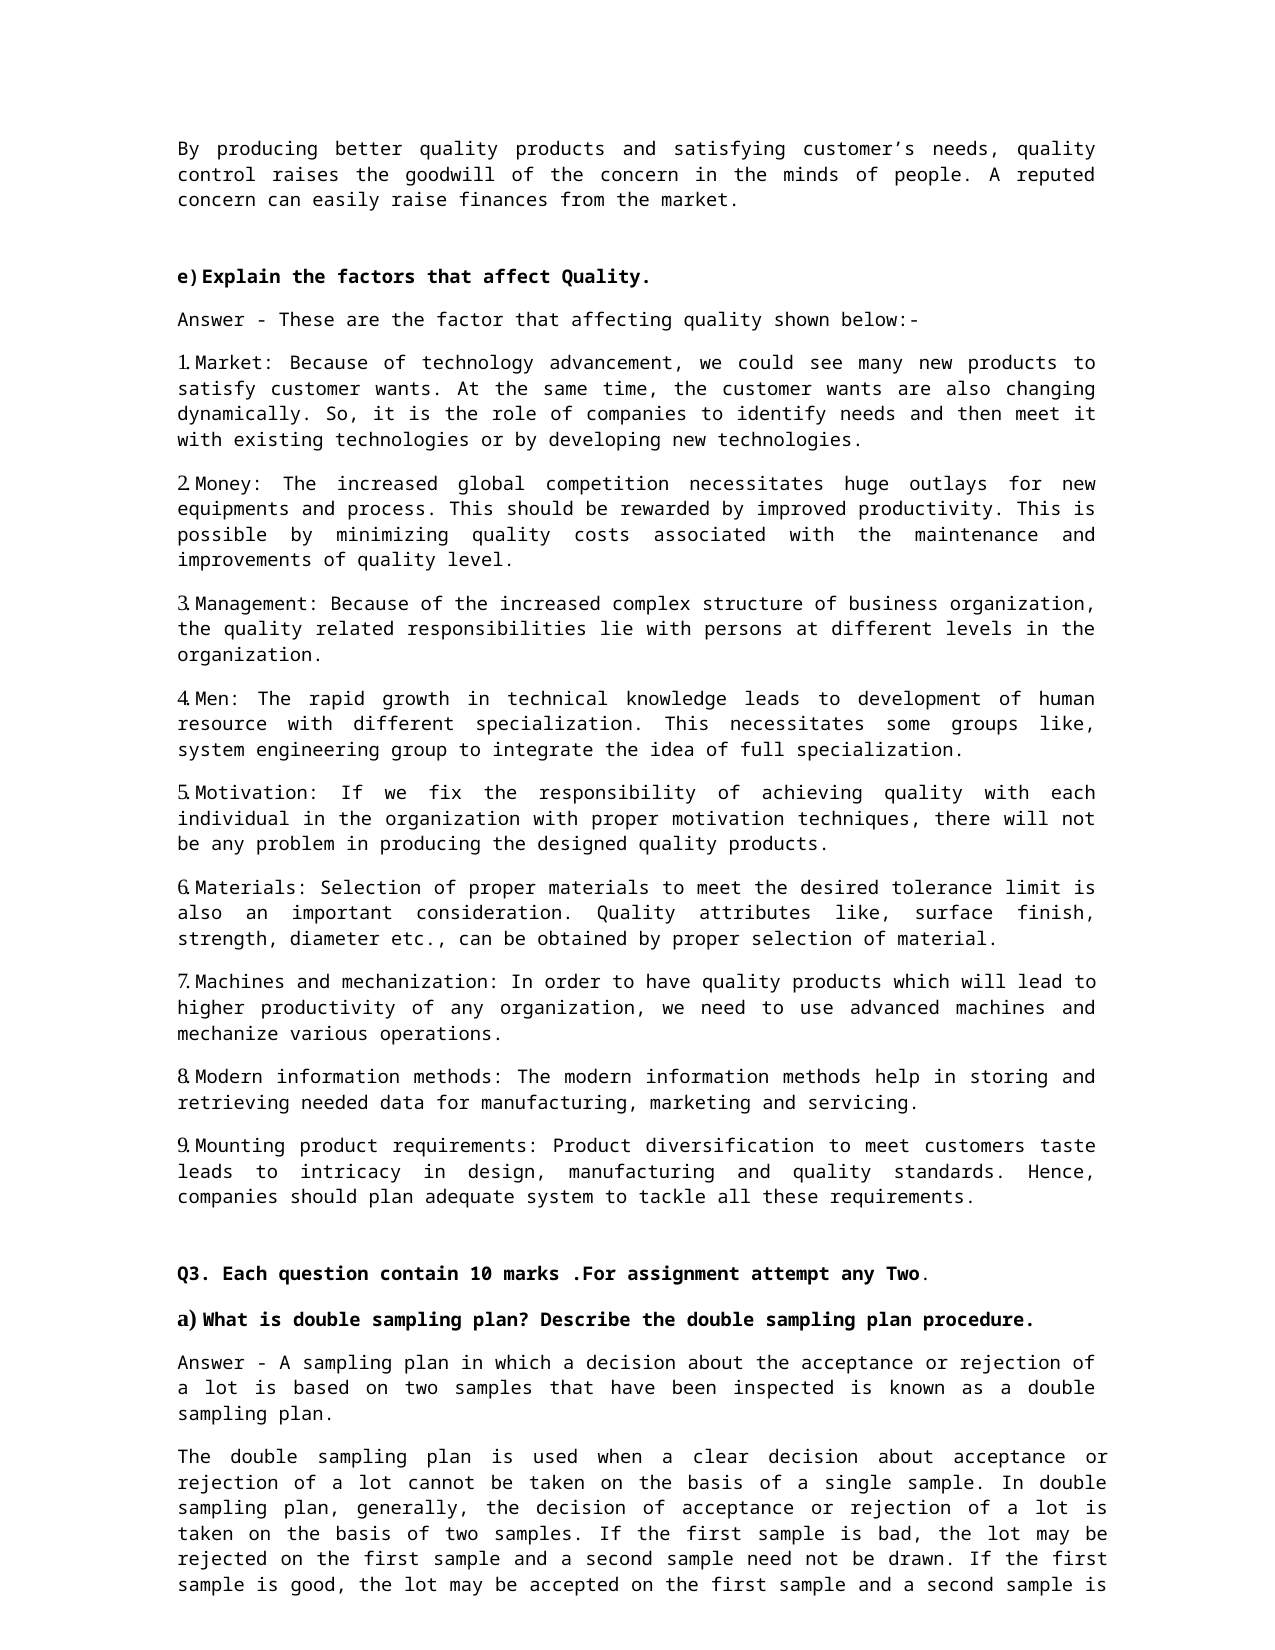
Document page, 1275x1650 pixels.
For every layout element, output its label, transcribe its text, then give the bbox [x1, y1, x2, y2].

list Mounting product requirements: Product diversification to meet customers taste leads to intricacy in design, manufacturing and quality standards. Hence, companies should plan adequate system to tackle all these requirements. [177, 1132, 1096, 1209]
list Motivation: If we fix the responsibility of achieving quality with each individual in the organization with proper motivation techniques, there will not be any problem in producing the designed quality products. [177, 779, 1096, 856]
list Modern information methods: The modern information methods help in storing and retrieving needed data for manufacturing, marketing and servicing. [177, 1063, 1096, 1114]
list Machines and mechanization: In order to have quality products which will lead to higher productivity of any organization, we need to use advanced machines and mechanize various operations. [177, 968, 1096, 1045]
list Market: Because of technology advancement, we could see many new products to satisfy customer wants. At the same time, the customer wants are also changing dynamically. So, it is the role of companies to identify needs and then meet it with existing technologies or by developing new technologies. [177, 349, 1096, 452]
subtitle What is double sampling plan? Describe the double sampling plan procedure. [177, 1304, 1108, 1331]
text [177, 1443, 1108, 1597]
list Materials: Selection of proper materials to meet the desired tolerance limit is also an important consideration. Quality attributes like, surface finish, strength, diameter etc., can be obtained by proper selection of material. [177, 874, 1096, 951]
text Answer - A sampling plan in which a decision about the acceptance or rejection of a lot is based on two samples that have been inspected is known as a double sampling plan. [177, 1349, 1096, 1426]
subtitle Explain the factors that affect Quality. [177, 263, 1108, 289]
list Money: The increased global competition necessitates huge outlays for new equipments and process. This should be rewarded by improved productivity. This is possible by minimizing quality costs associated with the maintenance and improvements of quality level. [177, 469, 1096, 572]
subtitle Q3. Each question contain 10 marks .For assignment attempt any Two. [177, 1260, 1108, 1286]
text By producing better quality products and satisfying customer’s needs, quality control raises the goodwill of the concern in the minds of people. A reputed concern can easily raise finances from the market. [177, 135, 1096, 212]
text Answer - These are the factor that affecting quality shown below:- [177, 306, 1108, 332]
list Management: Because of the increased complex structure of business organization, the quality related responsibilities lie with persons at different levels in the organization. [177, 590, 1096, 667]
list Men: The rapid growth in technical knowledge leads to development of human resource with different specialization. This necessitates some groups like, system engineering group to integrate the idea of full specialization. [177, 684, 1096, 761]
